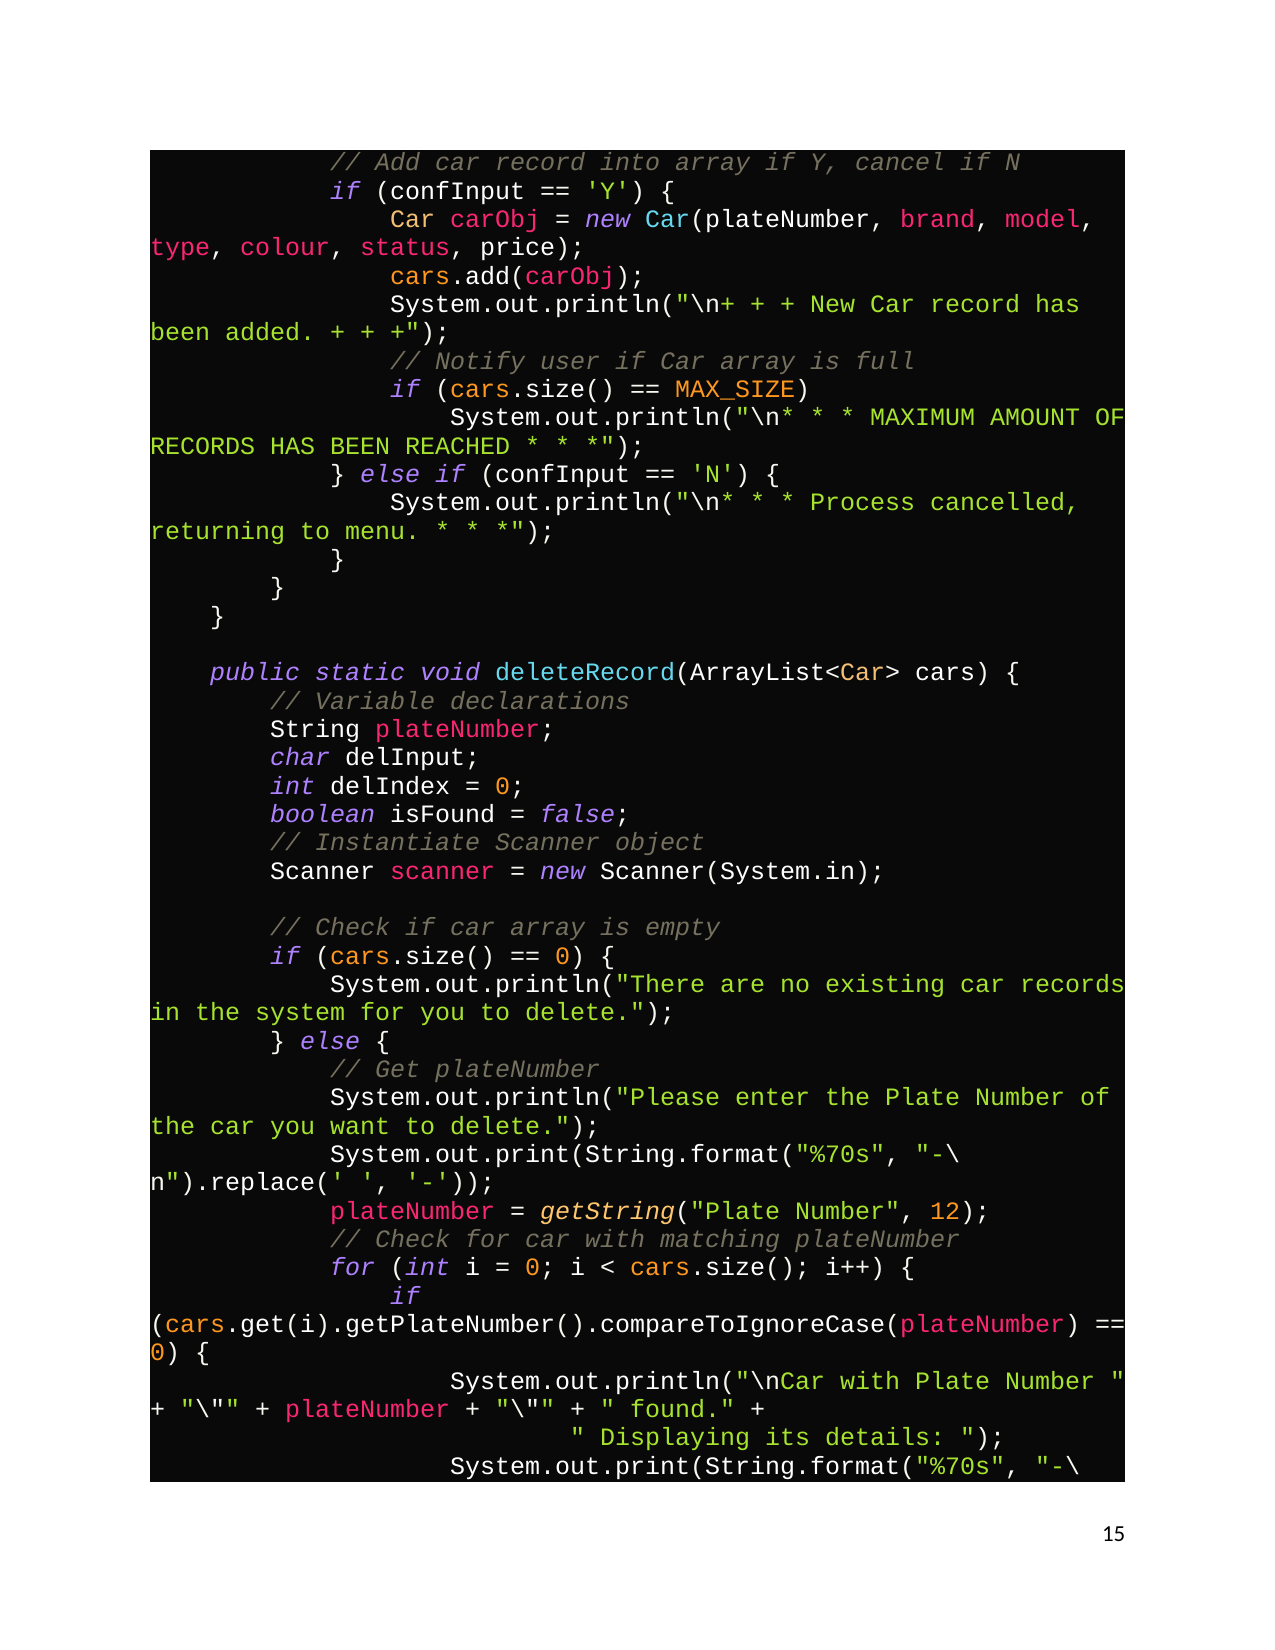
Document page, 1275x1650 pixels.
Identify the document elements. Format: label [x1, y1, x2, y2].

text [150, 150, 1125, 1482]
